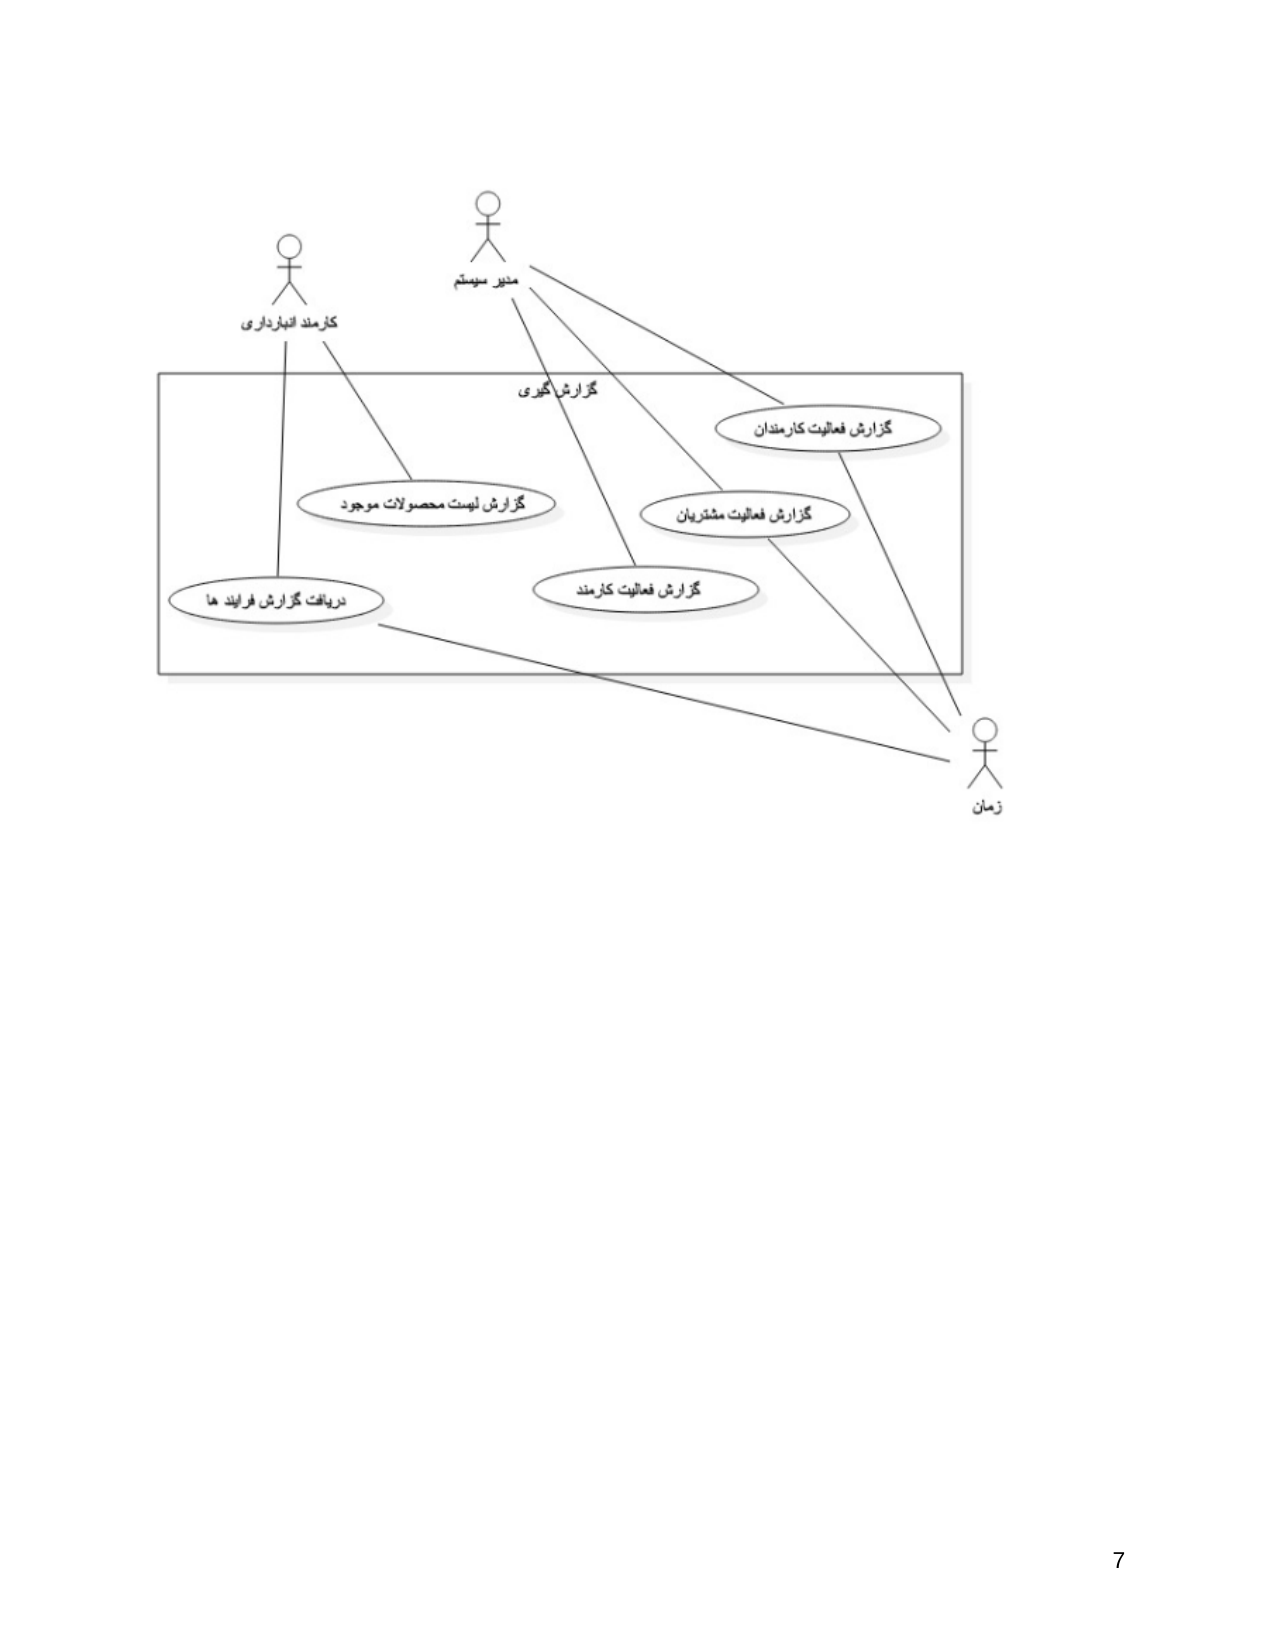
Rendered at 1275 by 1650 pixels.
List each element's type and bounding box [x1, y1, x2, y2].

picture [75, 186, 1050, 850]
